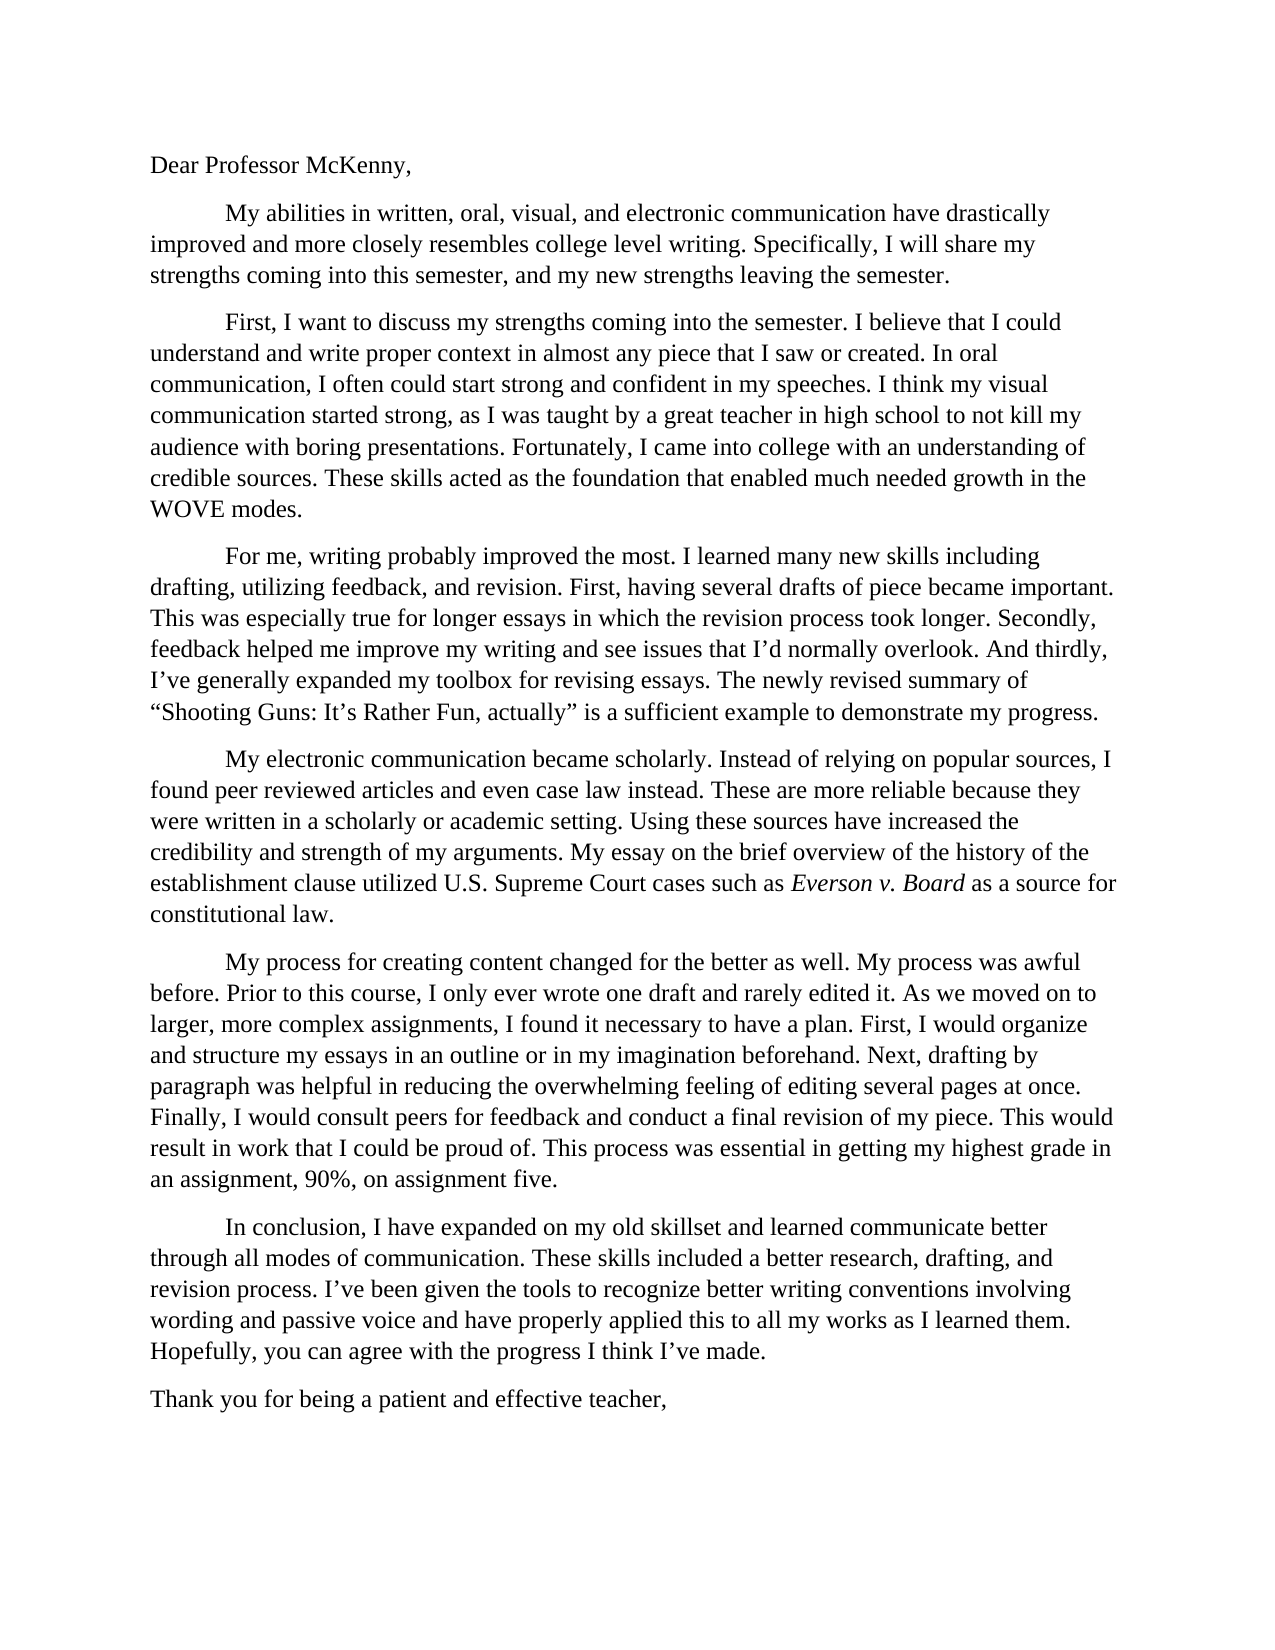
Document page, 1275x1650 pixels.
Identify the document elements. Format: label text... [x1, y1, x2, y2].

text My process for creating content changed for the better as well. My process was awful before. Prior to this course, I only ever wrote one draft and rarely edited it. As we moved on to larger, more complex assignments, I found it necessary to have a plan. First, I would organize and structure my essays in an outline or in my imagination beforehand. Next, drafting by paragraph was helpful in reducing the overwhelming feeling of editing several pages at once. Finally, I would consult peers for feedback and conduct a final revision of my piece. This would result in work that I could be proud of. This process was essential in getting my highest grade in an assignment, 90%, on assignment five. [150, 947, 1125, 1193]
text For me, writing probably improved the most. I learned many new skills including drafting, utilizing feedback, and revision. First, having several drafts of piece became important. This was especially true for longer essays in which the revision process took longer. Secondly, feedback helped me improve my writing and see issues that I’d normally overlook. And thirdly, I’ve generally expanded my toolbox for revising essays. The newly revised summary of “Shooting Guns: It’s Rather Fun, actually” is a sufficient example to demonstrate my progress. [150, 541, 1125, 725]
text My electronic communication became scholarly. Instead of relying on popular sources, I found peer reviewed articles and even case law instead. These are more reliable because they were written in a scholarly or academic setting. Using these sources have increased the credibility and strength of my arguments. My essay on the brief overview of the history of the establishment clause utilized U.S. Supreme Court cases such as Everson v. Board as a source for constitutional law. [150, 744, 1125, 928]
text First, I want to discuss my strengths coming into the semester. I believe that I could understand and write proper context in almost any piece that I saw or created. In oral communication, I often could start strong and confident in my speeches. I think my visual communication started strong, as I was taught by a great teacher in high school to not kill my audience with boring presentations. Fortunately, I came into college with an understanding of credible sources. These skills acted as the foundation that enabled much needed growth in the WOVE modes. [150, 307, 1125, 522]
text My abilities in written, oral, visual, and electronic communication have drastically improved and more closely resembles college level writing. Specifically, I will share my strengths coming into this semester, and my new strengths leaving the semester. [150, 198, 1125, 288]
text Dear Professor McKenny, [150, 150, 1125, 179]
text Thank you for being a patient and effective teacher, [150, 1384, 1125, 1413]
text In conclusion, I have expanded on my old skillset and learned communicate better through all modes of communication. These skills included a better research, drafting, and revision process. I’ve been given the tools to recognize better writing conventions involving wording and passive voice and have properly applied this to all my works as I learned them. Hopefully, you can agree with the progress I think I’ve made. [150, 1212, 1125, 1365]
